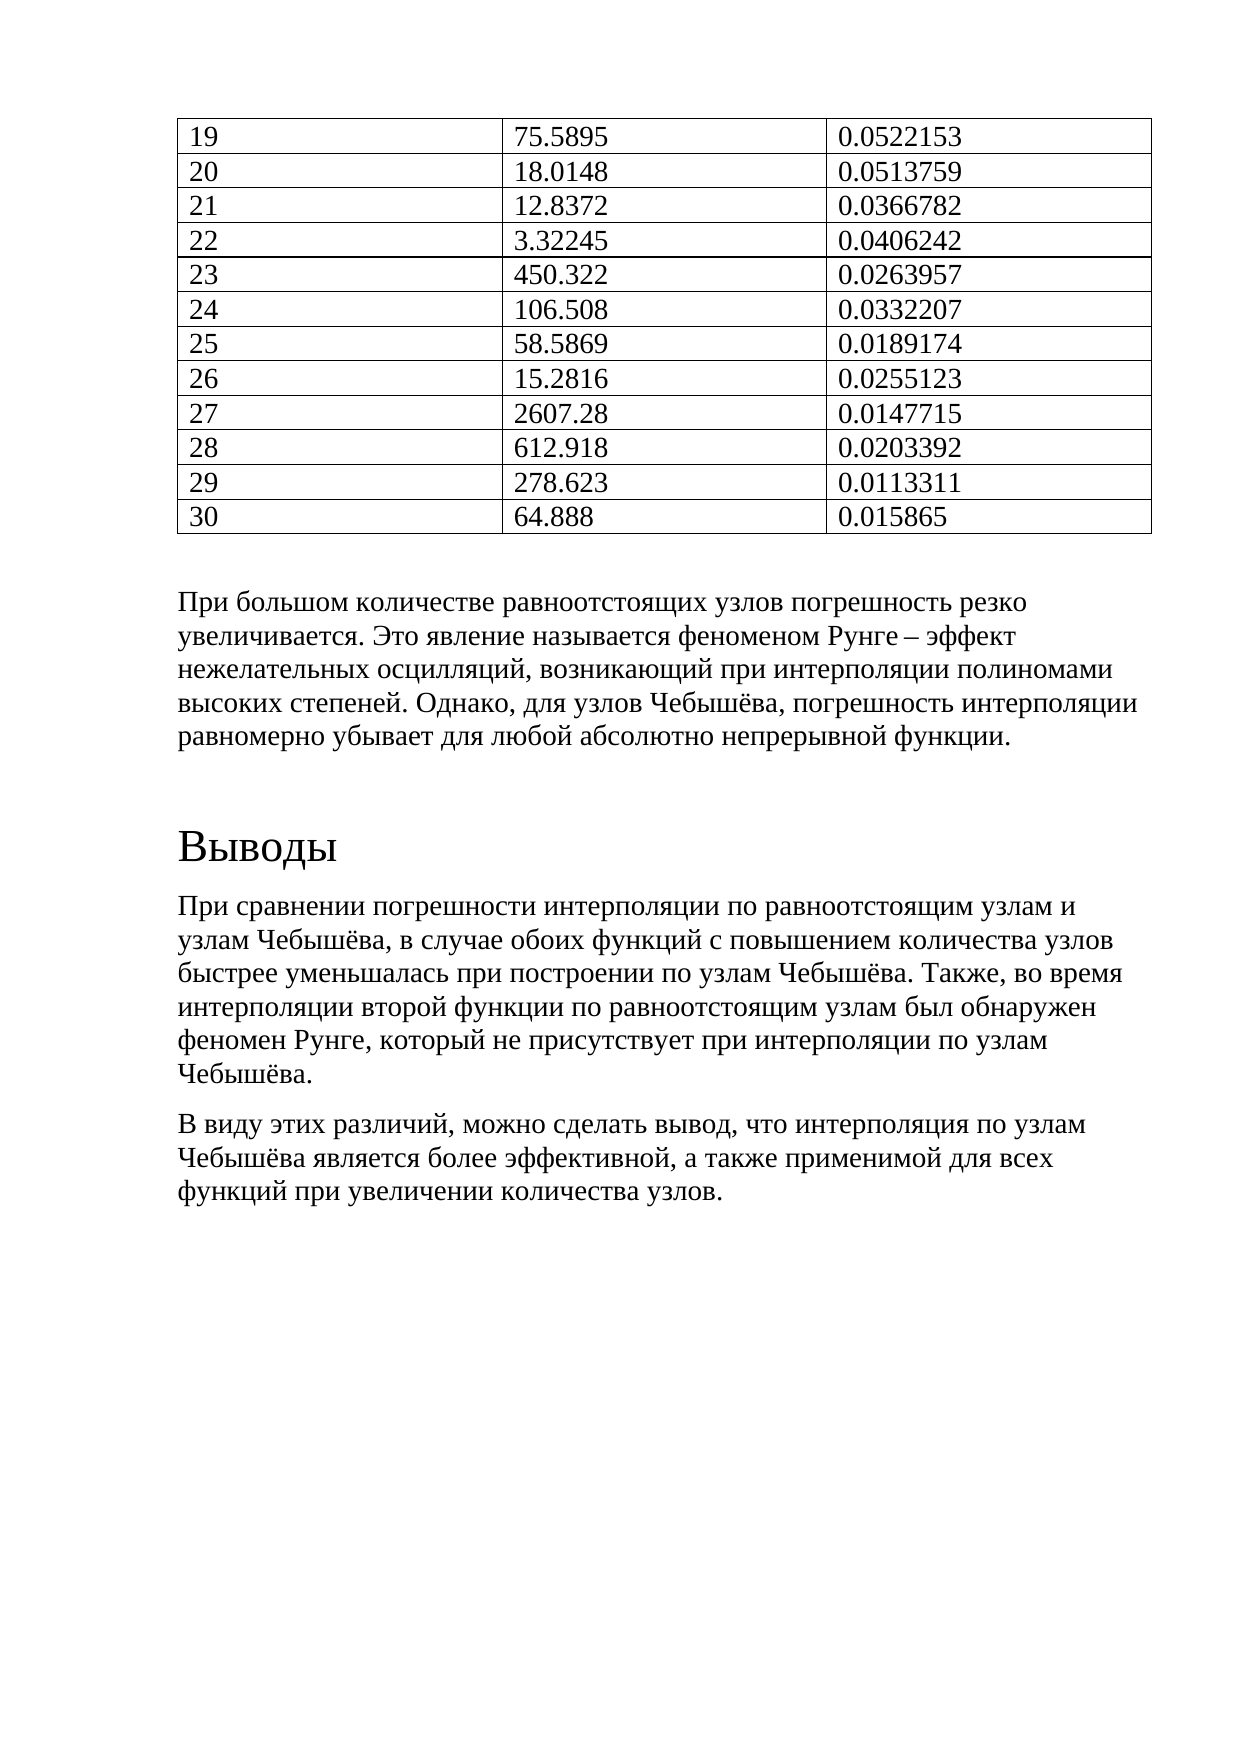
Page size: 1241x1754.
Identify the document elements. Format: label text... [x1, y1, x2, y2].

table_cell 0.0332207 [827, 292, 1151, 326]
table_cell 26 [178, 361, 502, 395]
table_cell 28 [178, 430, 502, 464]
table_cell 25 [178, 327, 502, 360]
table_cell 18.0148 [503, 154, 826, 187]
table_cell 278.623 [503, 465, 826, 498]
table_cell 21 [178, 188, 502, 222]
table_cell 19 [178, 119, 502, 153]
table_cell 20 [178, 154, 502, 187]
table_cell 29 [178, 465, 502, 498]
table_cell 0.0255123 [827, 361, 1151, 395]
table_cell 106.508 [503, 292, 826, 326]
table_cell 2607.28 [503, 396, 826, 429]
table_cell 0.015865 [827, 500, 1151, 533]
table_cell 0.0513759 [827, 154, 1151, 187]
table_cell 0.0113311 [827, 465, 1151, 498]
text При сравнении погрешности интерполяции по равноотстоящим узлам и узлам Чебышёва, в случае обоих функций с повышением количества узлов быстрее уменьшалась при построении по узлам Чебышёва. Также, во время интерполяции второй функции по равноотстоящим узлам был обнаружен феномен Рунге, который не присутствует при интерполяции по узлам Чебышёва. [177, 888, 1152, 1089]
table_cell 0.0203392 [827, 430, 1151, 464]
table_cell 0.0147715 [827, 396, 1151, 429]
table_cell 64.888 [503, 500, 826, 533]
table_cell 0.0366782 [827, 188, 1151, 222]
table_cell 3.32245 [503, 223, 826, 256]
table_cell 30 [178, 500, 502, 533]
table_cell 23 [178, 258, 502, 291]
table_cell 22 [178, 223, 502, 256]
table_cell 0.0522153 [827, 119, 1151, 153]
table_cell 24 [178, 292, 502, 326]
table_cell 15.2816 [503, 361, 826, 395]
table_cell 450.322 [503, 258, 826, 291]
text При большом количестве равноотстоящих узлов погрешность резко увеличивается. Это явление называется феноменом Рунге – эффект нежелательных осцилляций, возникающий при интерполяции полиномами высоких степеней. Однако, для узлов Чебышёва, погрешность интерполяции равномерно убывает для любой абсолютно непрерывной функции. [177, 584, 1152, 752]
table_cell 0.0263957 [827, 258, 1151, 291]
table_cell 27 [178, 396, 502, 429]
text Выводы [177, 819, 1152, 872]
table_cell 0.0406242 [827, 223, 1151, 256]
text В виду этих различий, можно сделать вывод, что интерполяция по узлам Чебышёва является более эффективной, а также применимой для всех функций при увеличении количества узлов. [177, 1106, 1152, 1207]
table_cell 75.5895 [503, 119, 826, 153]
table_cell 612.918 [503, 430, 826, 464]
table_cell 58.5869 [503, 327, 826, 360]
table_cell 12.8372 [503, 188, 826, 222]
table_cell 0.0189174 [827, 327, 1151, 360]
